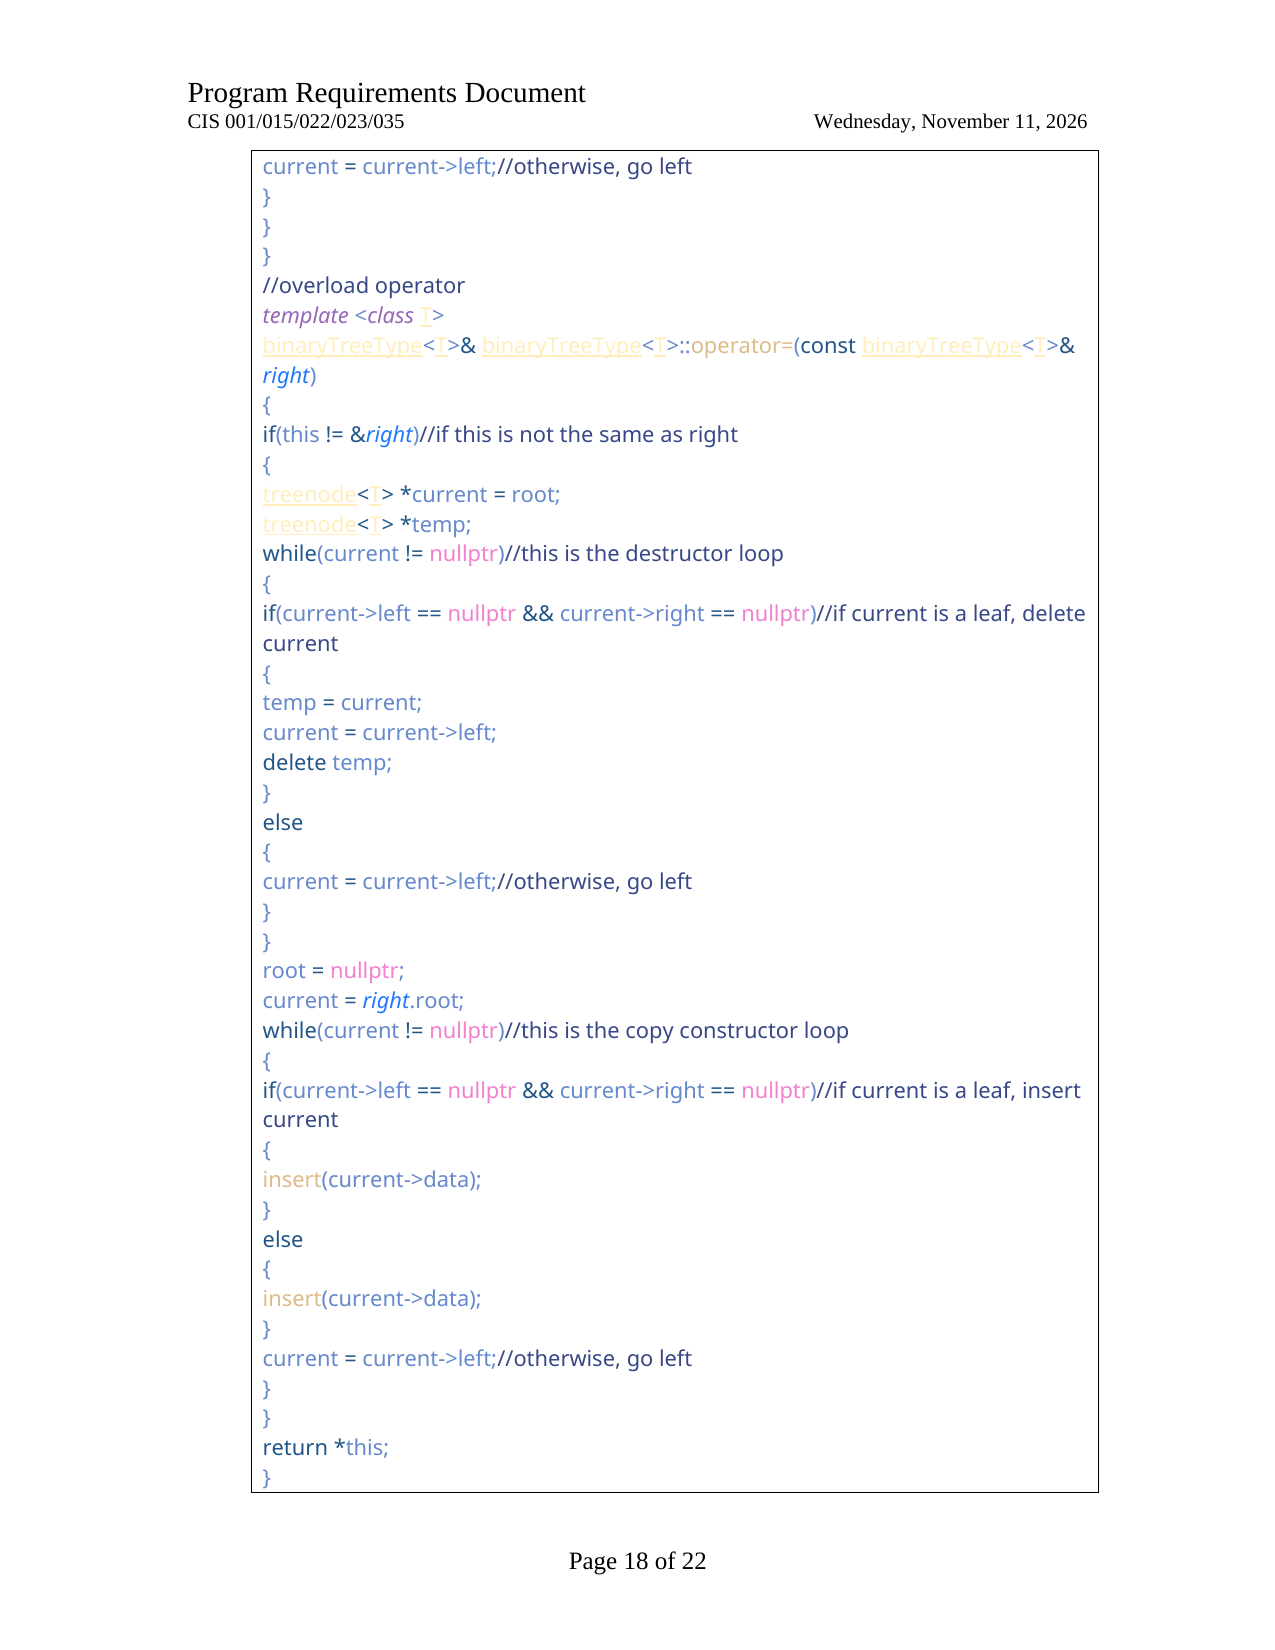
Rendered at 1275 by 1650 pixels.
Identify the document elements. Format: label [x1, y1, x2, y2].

table_cell [252, 151, 1098, 1492]
